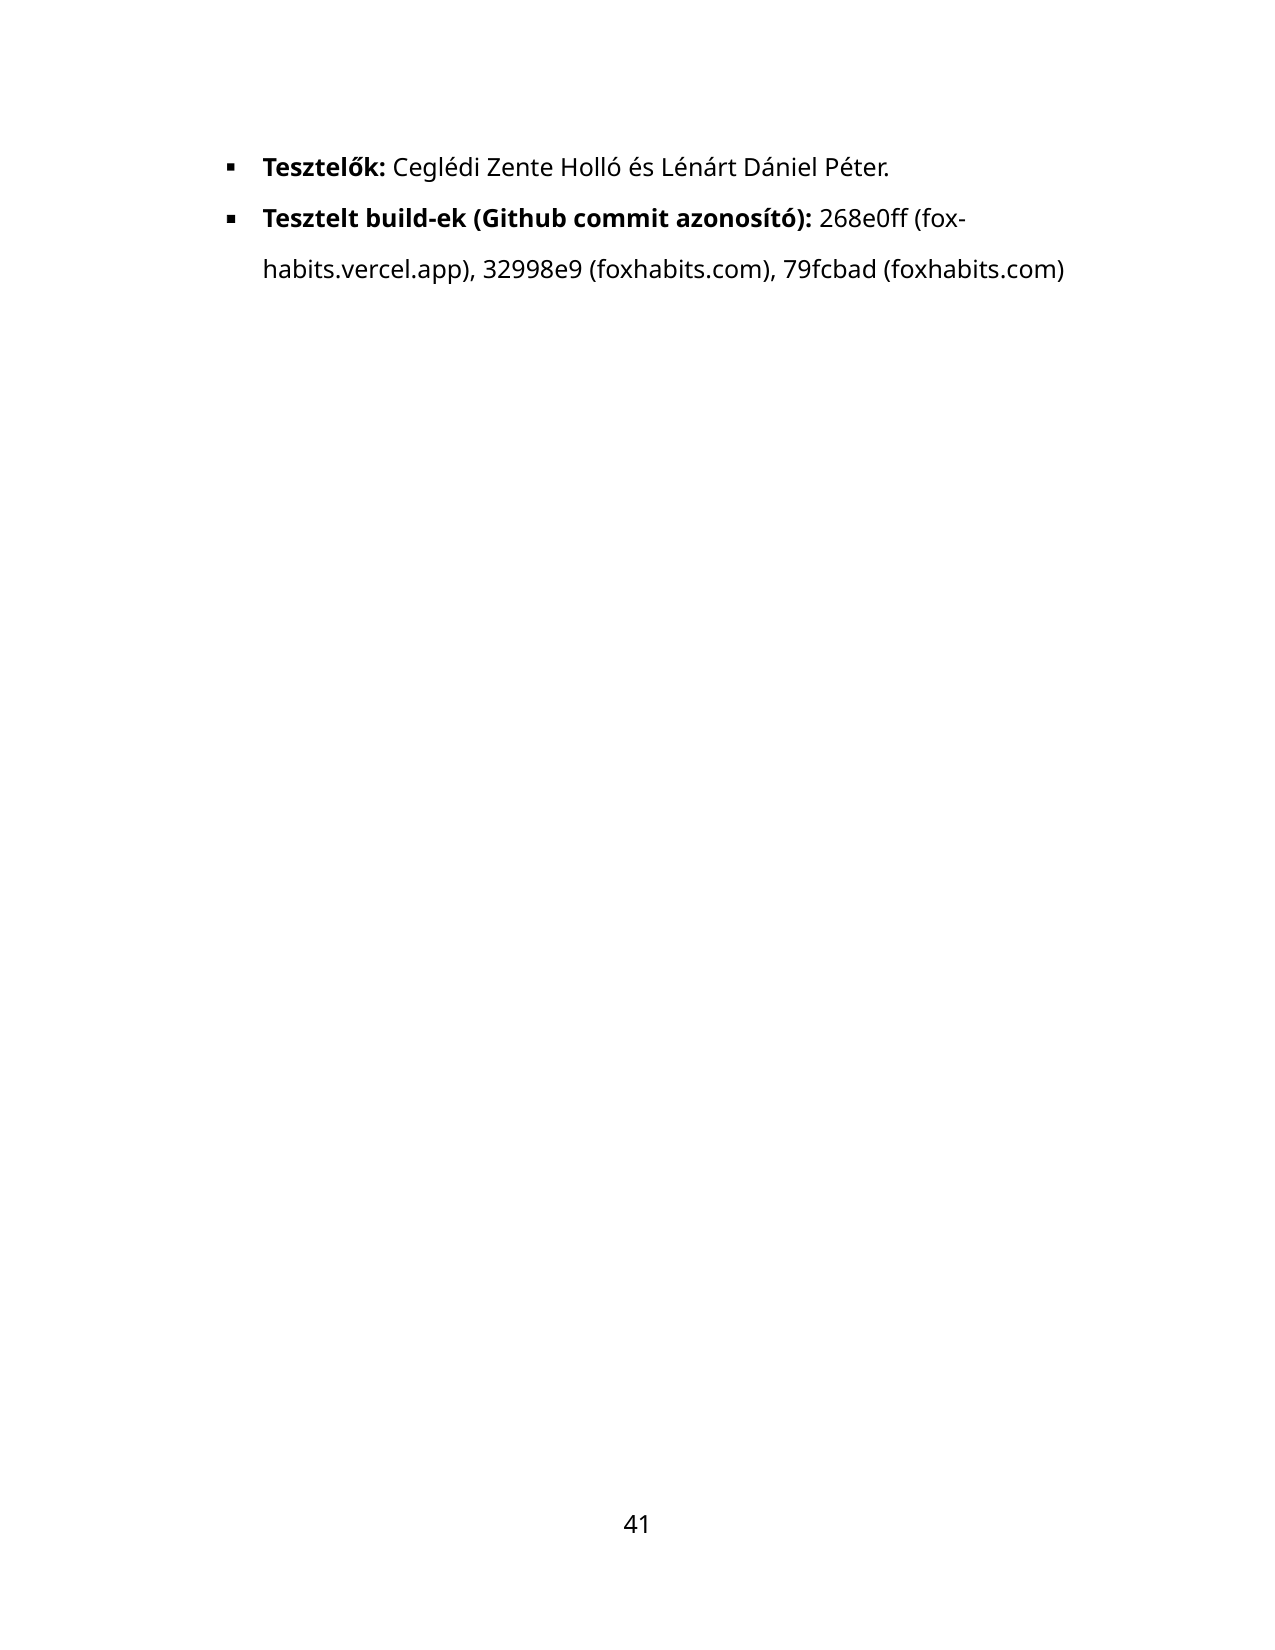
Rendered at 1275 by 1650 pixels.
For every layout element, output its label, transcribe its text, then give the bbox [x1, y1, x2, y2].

list Tesztelők: Ceglédi Zente Holló és Lénárt Dániel Péter. [225, 150, 1087, 184]
list Tesztelt build-ek (Github commit azonosító): 268e0ff (fox-habits.vercel.app), 32998e9 (foxhabits.com), 79fcbad (foxhabits.com) [225, 201, 1087, 286]
